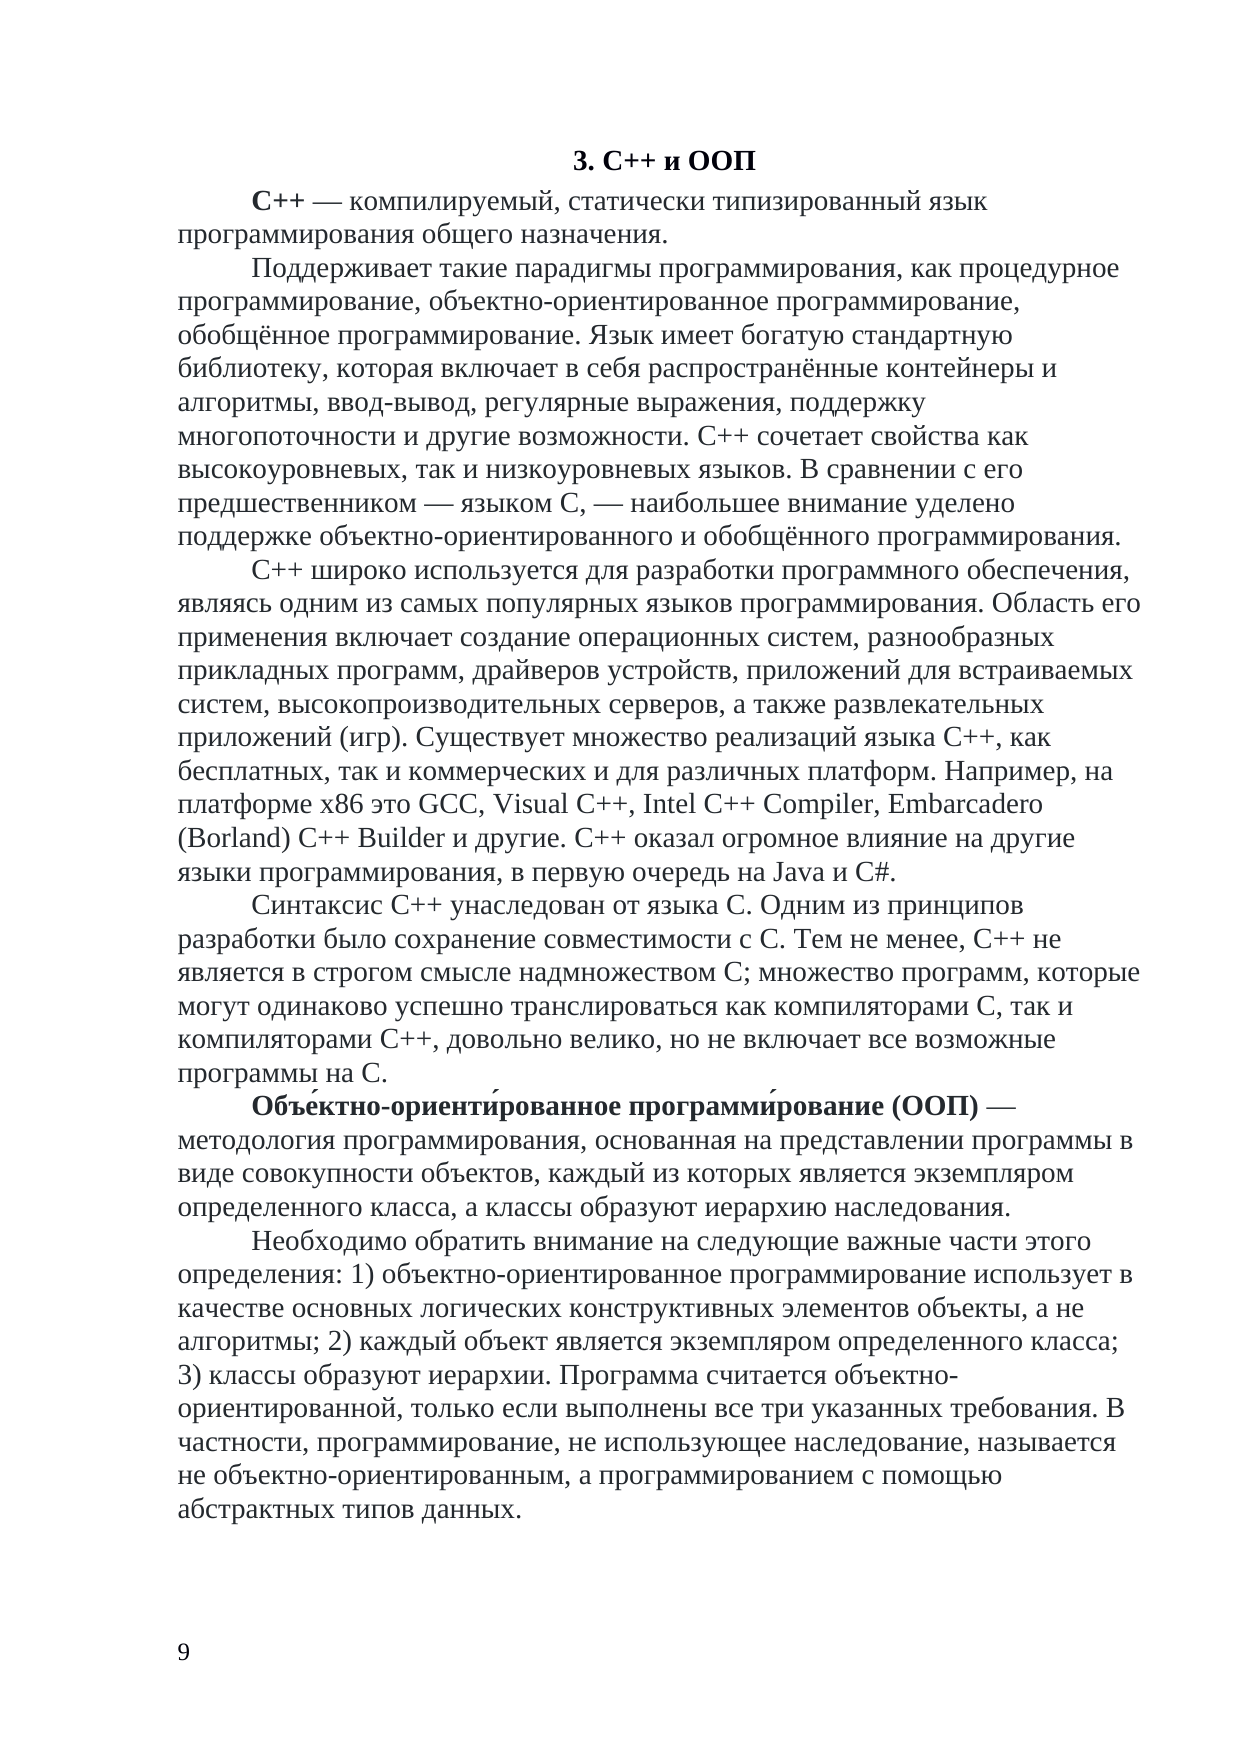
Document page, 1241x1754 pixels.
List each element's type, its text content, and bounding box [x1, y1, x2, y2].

subtitle 3. C++ и ООП [177, 143, 1152, 177]
subtitle C++ широко используется для разработки программного обеспечения, являясь одним из самых популярных языков программирования. Область его применения включает создание операционных систем, разнообразных прикладных программ, драйверов устройств, приложений для встраиваемых систем, высокопроизводительных серверов, а также развлекательных приложений (игр). Существует множество реализаций языка C++, как бесплатных, так и коммерческих и для различных платформ. Например, на платформе x86 это GCC, Visual C++, Intel C++ Compiler, Embarcadero (Borland) C++ Builder и другие. C++ оказал огромное влияние на другие языки программирования, в первую очередь на Java и C#. [177, 552, 1152, 887]
subtitle Необходимо обратить внимание на следующие важные части этого определения: 1) объектно-ориентированное программирование использует в качестве основных логических конструктивных элементов объекты, а не алгоритмы; 2) каждый объект является экземпляром определенного класса; 3) классы образуют иерархии. Программа считается объектно-ориентированной, только если выполнены все три указанных требования. В частности, программирование, не использующее наследование, называется не объектно-ориентированным, а программированием с помощью абстрактных типов данных. [177, 1223, 1152, 1524]
subtitle Синтаксис C++ унаследован от языка C. Одним из принципов разработки было сохранение совместимости с C. Тем не менее, C++ не является в строгом смысле надмножеством C; множество программ, которые могут одинаково успешно транслироваться как компиляторами C, так и компиляторами C++, довольно велико, но не включает все возможные программы на C. [177, 887, 1152, 1088]
subtitle Объе́ктно-ориенти́рованное программи́рование (ООП) — методология программирования, основанная на представлении программы в виде совокупности объектов, каждый из которых является экземпляром определенного класса, а классы образуют иерархию наследования. [177, 1088, 1152, 1223]
subtitle Поддерживает такие парадигмы программирования, как процедурное программирование, объектно-ориентированное программирование, обобщённое программирование. Язык имеет богатую стандартную библиотеку, которая включает в себя распространённые контейнеры и алгоритмы, ввод-вывод, регулярные выражения, поддержку многопоточности и другие возможности. C++ сочетает свойства как высокоуровневых, так и низкоуровневых языков. В сравнении с его предшественником — языком C, — наибольшее внимание уделено поддержке объектно-ориентированного и обобщённого программирования. [177, 250, 1152, 552]
subtitle C++ — компилируемый, статически типизированный язык программирования общего назначения. [177, 183, 1152, 250]
